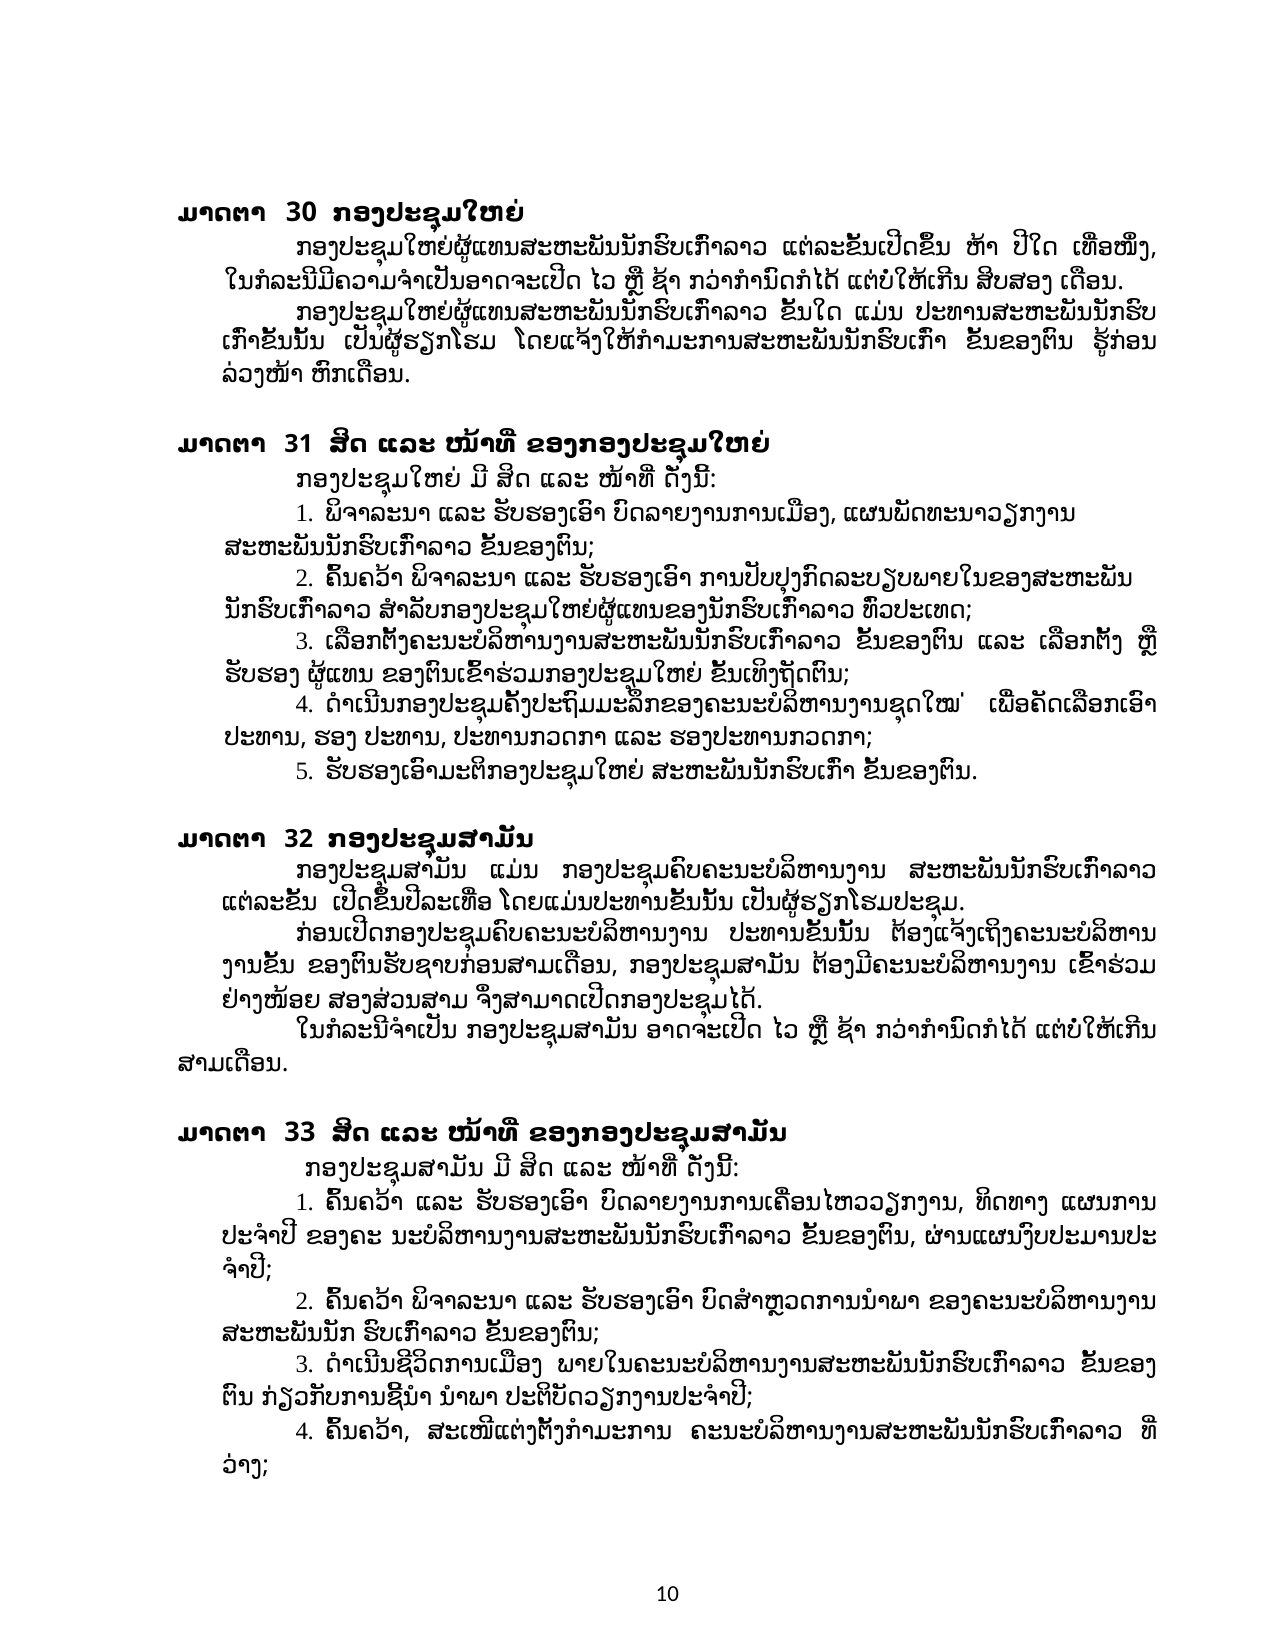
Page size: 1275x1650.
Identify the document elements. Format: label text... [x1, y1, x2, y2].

list ດຳເນີນຊີວິດການເມືອງ ພາຍໃນຄະນະບໍລິຫານງານສະຫະພັນນັກຮົບເກົ່າລາວ ຂັ້ນຂອງຕົນ ກ່ຽວກັບການຊີ້ນໍາ ນໍາພາ ປະຕິບັດວຽກງານປະຈຳປີ; [222, 1349, 1157, 1412]
text ກ່ອນເປີດກອງປະຊຸມຄົບຄະນະບໍລິຫານງານ ປະທານຂັ້ນນັ້ນ ຕ້ອງແຈ້ງເຖິງຄະນະບໍລິຫານງານຂັ້ນ ຂອງຕົນຮັບຊາບກ່ອນສາມເດືອນ, ກອງປະຊຸມສາມັນ ຕ້ອງມີຄະນະບໍລິຫານງານ ເຂົ້າຮ່ວມຢ່າງໜ້ອຍ ສອງສ່ວນສາມ ຈຶ່ງສາມາດເປີດກອງປະຊຸມໄດ້. [221, 918, 1157, 1015]
subtitle ມາດຕາ 30 ກອງປະຊຸມໃຫຍ່ [177, 192, 1157, 229]
subtitle ມາດຕາ 33 ສິດ ແລະ ໜ້າທີ່ ຂອງກອງປະຊຸມສາມັນ [177, 1113, 1157, 1149]
list ຄົ້ນຄວ້າ ພິຈາລະນາ ແລະ ຮັບຮອງເອົາ ການປັບປຸງກົດລະບຽບພາຍໃນຂອງສະຫະພັນນັກຮົບເກົ່າລາວ ສໍາລັບກອງປະຊຸມໃຫຍ່ຜູ້ແທນຂອງນັກຮົບເກົ່າລາວ ທົ່ວປະເທດ; [224, 563, 1157, 626]
text ໃນກໍລະນີຈຳເປັນ ກອງປະຊຸມສາມັນ ອາດຈະເປີດ ໄວ ຫຼື ຊ້າ ກວ່າກຳນົດກໍໄດ້ ແຕ່ບໍ່ໃຫ້ເກີນ ສາມເດືອນ. [177, 1015, 1157, 1078]
list ຄົ້ນຄວ້າ ແລະ ຮັບຮອງເອົາ ບົດລາຍງານການເຄື່ອນໄຫວວຽກງານ, ທິດທາງ ແຜນການປະຈໍາປີ ຂອງຄະ ນະບໍລິຫານງານສະຫະພັນນັກຮົບເກົ່າລາວ ຂັ້ນຂອງຕົນ, ຜ່ານແຜນງົບປະມານປະຈໍາປີ; [222, 1183, 1157, 1286]
subtitle ກອງປະຊຸມໃຫຍ່ຜູ້ແທນສະຫະພັນນັກຮົບເກົ່າລາວ ແຕ່ລະຂັ້ນເປີດຂຶ້ນ ຫ້າ ປີໃດ ເທື່ອໜຶ່ງ, ໃນກໍລະນີມີຄວາມຈຳເປັນອາດຈະເປີດ ໄວ ຫຼື ຊ້າ ກວ່າກຳນົດກໍໄດ້ ແຕ່ບໍ່ໃຫ້ເກີນ ສິບສອງ ເດືອນ. [224, 229, 1157, 297]
list ຄົ້ນຄວ້າ ພິຈາລະນາ ແລະ ຮັບຮອງເອົາ ບົດສໍາຫຼວດການນໍາພາ ຂອງຄະນະບໍລິຫານງານສະຫະພັນນັກ ຮົບເກົ່າລາວ ຂັ້ນຂອງຕົນ; [222, 1286, 1157, 1349]
text ມາດຕາ 32 ກອງປະຊຸມສາມັນ [177, 821, 1157, 855]
list ຮັບຮອງເອົາມະຕິກອງປະຊຸມໃຫຍ່ ສະຫະພັນນັກຮົບເກົ່າ ຂັ້ນຂອງຕົນ. [224, 753, 1157, 787]
subtitle ມາດຕາ 31 ສິດ ແລະ ໜ້າທີ່ ຂອງກອງປະຊຸມໃຫຍ່ [177, 423, 1157, 460]
text ກອງປະຊຸມໃຫຍ່ ມີ ສິດ ແລະ ໜ້າທີ່ ດັ່ງນີ້: [177, 460, 1157, 494]
list ພິຈາລະນາ ແລະ ຮັບຮອງເອົາ ບົດລາຍງານການເມືອງ, ແຜນພັດທະນາວຽກງານສະຫະພັນນັກຮົບເກົ່າລາວ ຂັ້ນຂອງຕົນ; [224, 494, 1157, 563]
list ຄົ້ນຄວ້າ, ສະເໜີແຕ່ງຕັ້ງກຳມະການ ຄະນະບໍລິຫານງານສະຫະພັນນັກຮົບເກົ່າລາວ ທີ່ວ່າງ; [222, 1412, 1157, 1481]
text ກອງປະຊຸມໃຫຍ່ຜູ້ແທນສະຫະພັນນັກຮົບເກົ່າລາວ ຂັ້ນໃດ ແມ່ນ ປະທານສະຫະພັນນັກຮົບເກົ່າຂັ້ນນັ້ນ ເປັນຜູ້ຮຽກໂຮມ ໂດຍແຈ້ງໃຫ້ກຳມະການສະຫະພັນນັກຮົບເກົ່າ ຂັ້ນຂອງຕົນ ຮູ້ກ່ອນລ່ວງໜ້າ ຫົກເດືອນ. [222, 297, 1157, 389]
text ກອງປະຊຸມສາມັນ ມີ ສິດ ແລະ ໜ້າທີ່ ດັ່ງນີ້: [221, 1149, 1157, 1183]
list ເລືອກຕັ້ງຄະນະບໍລິຫານງານສະຫະພັນນັກຮົບເກົ່າລາວ ຂັ້ນຂອງຕົນ ແລະ ເລືອກຕັ້ງ ຫຼື ຮັບຮອງ ຜູ້ແທນ ຂອງຕົນເຂົ້າຮ່ວມກອງປະຊຸມໃຫຍ່ ຂັ້ນເທິງຖັດຕົນ; [224, 626, 1157, 689]
text ກອງປະຊຸມສາມັນ ແມ່ນ ກອງປະຊຸມຄົບຄະນະບໍລິຫານງານ ສະຫະພັນນັກຮົບເກົ່າລາວ ແຕ່ລະຂັ້ນ ເປີດຂຶ້ນປີລະເທື່ອ ໂດຍແມ່ນປະທານຂັ້ນນັ້ນ ເປັນຜູ້ຮຽກໂຮມປະຊຸມ. [221, 855, 1157, 918]
list ດຳເນີນກອງປະຊຸມຄັ້ງປະຖົມມະລຶກຂອງຄະນະບໍລິຫານງານຊຸດໃໝ່ ເພື່ອຄັດເລືອກເອົາ ປະທານ, ຮອງ ປະທານ, ປະທານກວດກາ ແລະ ຮອງປະທານກວດກາ; [224, 689, 1157, 753]
